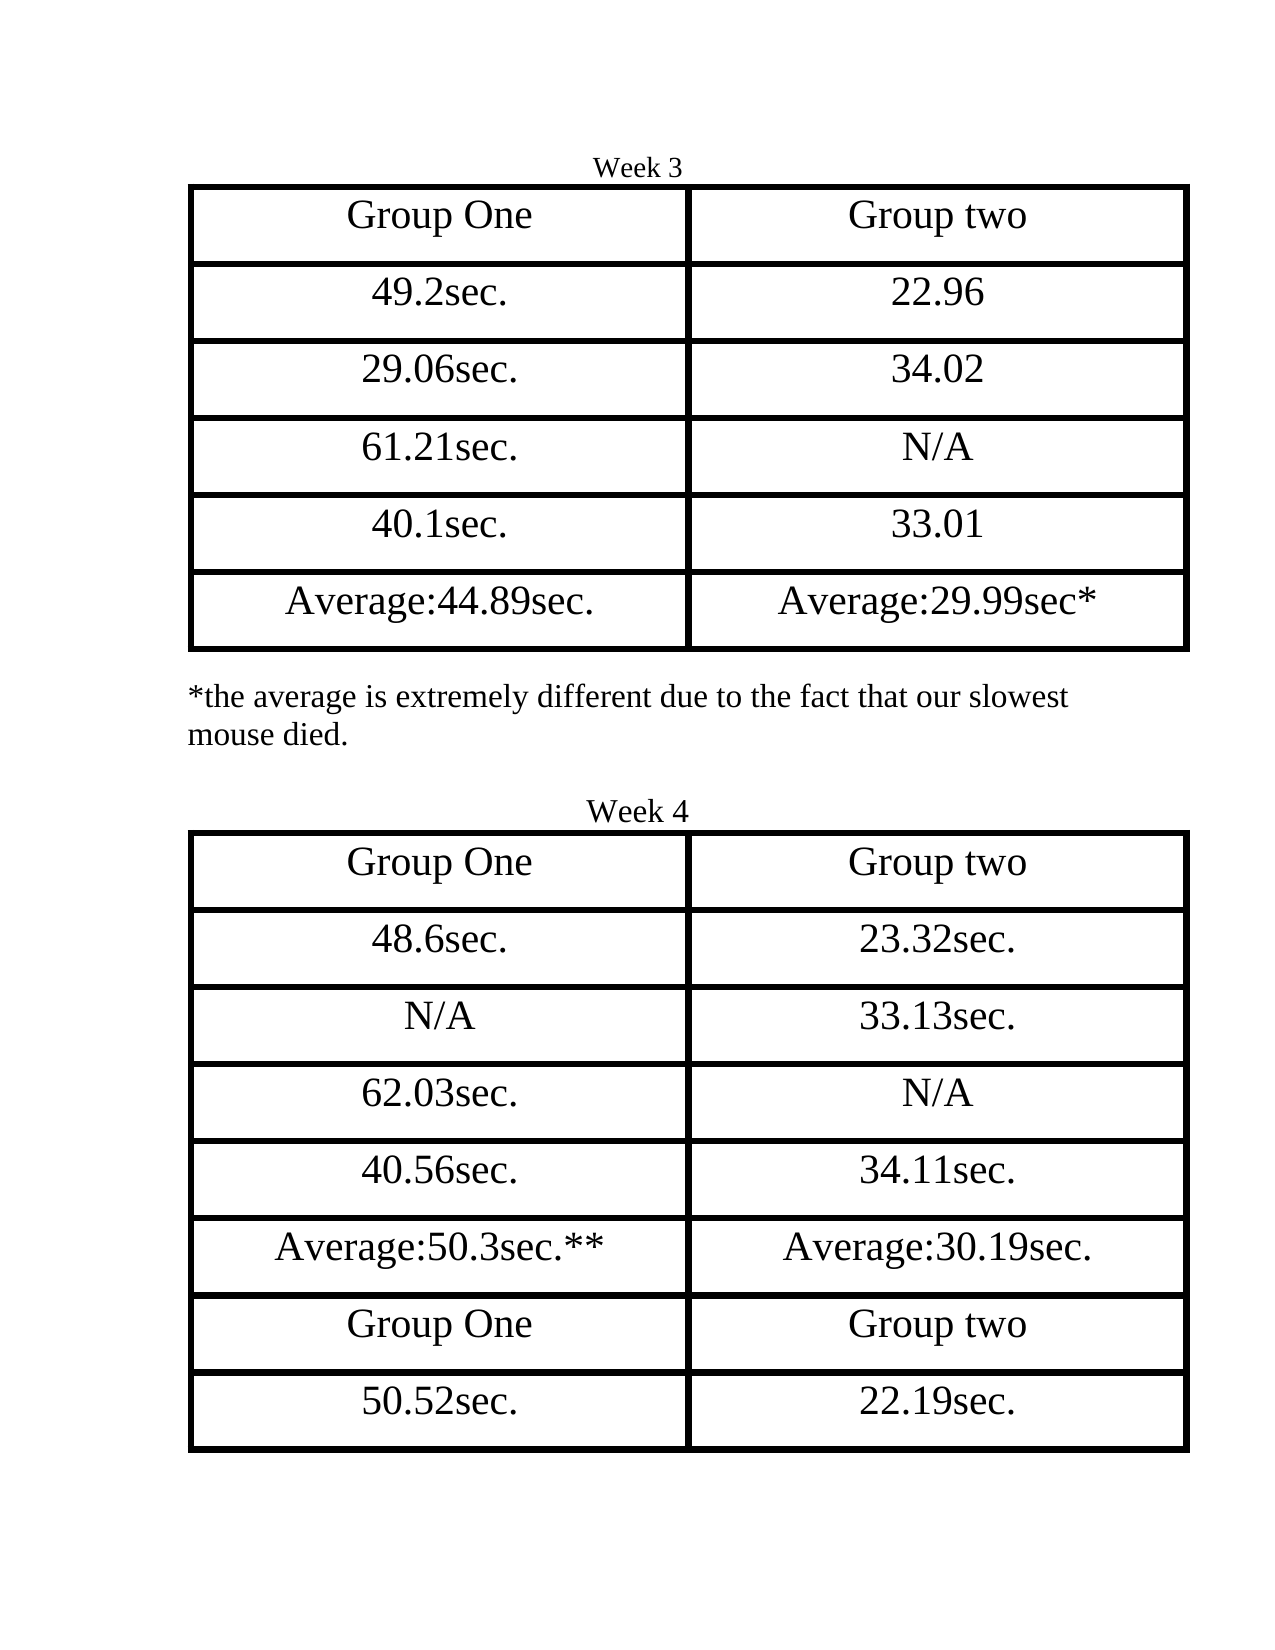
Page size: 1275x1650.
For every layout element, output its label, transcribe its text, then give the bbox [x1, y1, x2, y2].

table_cell Group two [692, 1299, 1183, 1369]
table_cell 48.6sec. [194, 913, 685, 984]
table_cell 34.02 [692, 344, 1183, 415]
table_cell Average:29.99sec* [692, 575, 1183, 646]
table_cell 33.13sec. [692, 990, 1183, 1061]
table_cell N/A [692, 1067, 1183, 1138]
table_cell N/A [194, 990, 685, 1061]
table_cell 34.11sec. [692, 1144, 1183, 1215]
table_cell Average:30.19sec. [692, 1221, 1183, 1292]
table_cell 49.2sec. [194, 267, 685, 338]
table_header Group two [692, 190, 1183, 261]
table_cell 62.03sec. [194, 1067, 685, 1138]
table_header Group two [692, 836, 1183, 907]
table_cell 22.96 [692, 267, 1183, 338]
table_cell 40.1sec. [194, 498, 685, 569]
table_cell N/A [692, 421, 1183, 492]
table_cell 22.19sec. [692, 1376, 1183, 1446]
subtitle Week 3 [187, 150, 1087, 183]
table_header Group One [194, 190, 685, 261]
table_cell 40.56sec. [194, 1144, 685, 1215]
table_cell 50.52sec. [194, 1376, 685, 1446]
text *the average is extremely different due to the fact that our slowest mouse died. [187, 676, 1087, 753]
table_cell 61.21sec. [194, 421, 685, 492]
table_cell Group One [194, 1299, 685, 1369]
subtitle Week 4 [187, 791, 1087, 830]
table_header Group One [194, 836, 685, 907]
table_cell 23.32sec. [692, 913, 1183, 984]
table_cell 33.01 [692, 498, 1183, 569]
table_cell Average:44.89sec. [194, 575, 685, 646]
table_cell Average:50.3sec.** [194, 1221, 685, 1292]
table_cell 29.06sec. [194, 344, 685, 415]
